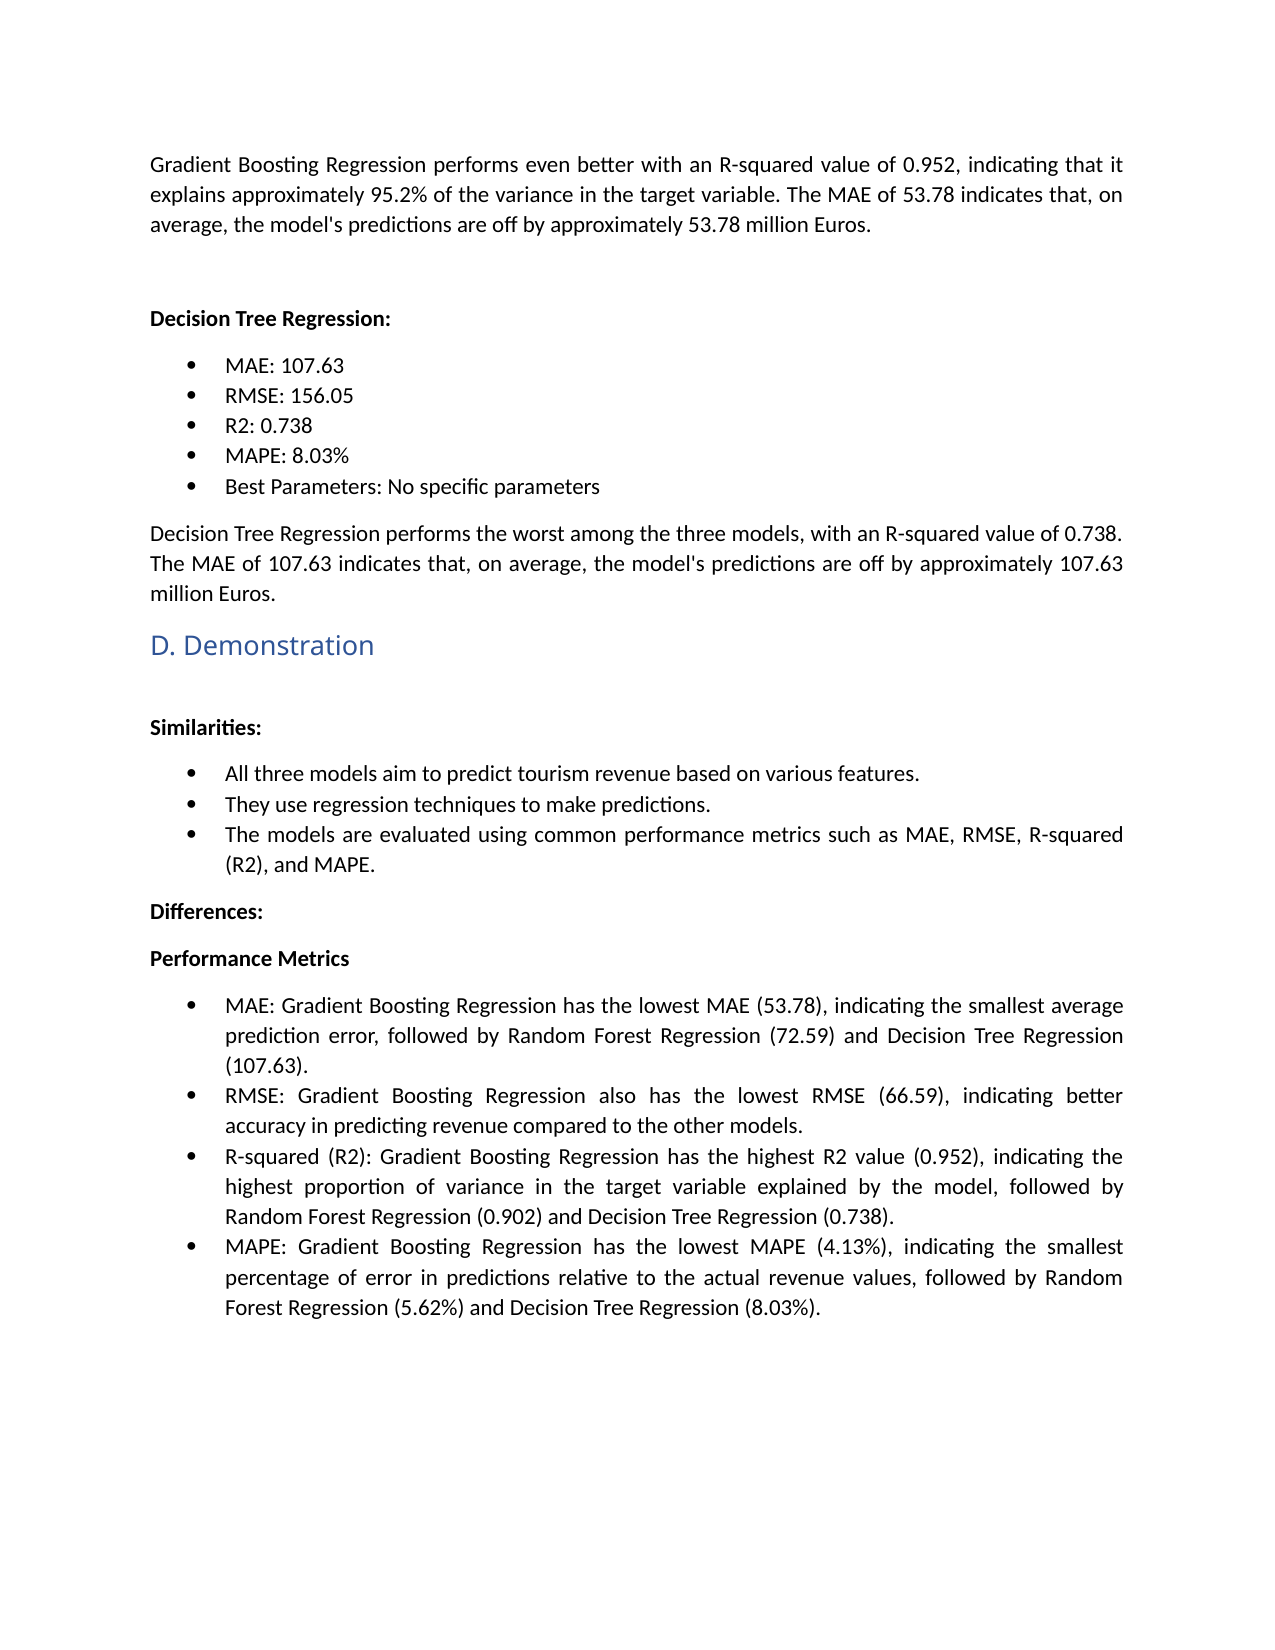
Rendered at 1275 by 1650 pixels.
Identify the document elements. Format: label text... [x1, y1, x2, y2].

list All three models aim to predict tourism revenue based on various features. [187, 759, 1125, 788]
list They use regression techniques to make predictions. [187, 790, 1125, 818]
subtitle D. Demonstration [150, 626, 1125, 663]
list MAE: Gradient Boosting Regression has the lowest MAE (53.78), indicating the smallest average prediction error, followed by Random Forest Regression (72.59) and Decision Tree Regression (107.63). [187, 991, 1125, 1079]
list MAE: 107.63 [187, 351, 1125, 379]
text Performance Metrics [150, 944, 1125, 972]
list MAPE: 8.03% [187, 442, 1125, 470]
list The models are evaluated using common performance metrics such as MAE, RMSE, R-squared (R2), and MAPE. [187, 820, 1125, 878]
list RMSE: 156.05 [187, 381, 1125, 409]
text Decision Tree Regression performs the worst among the three models, with an R-squared value of 0.738. The MAE of 107.63 indicates that, on average, the model's predictions are off by approximately 107.63 million Euros. [150, 519, 1125, 607]
list RMSE: Gradient Boosting Regression also has the lowest RMSE (66.59), indicating better accuracy in predicting revenue compared to the other models. [187, 1081, 1125, 1140]
list R2: 0.738 [187, 411, 1125, 439]
text Similarities: [150, 713, 1125, 741]
text Differences: [150, 897, 1125, 925]
text Decision Tree Regression: [150, 304, 1125, 332]
list Best Parameters: No specific parameters [187, 472, 1125, 500]
text Gradient Boosting Regression performs even better with an R-squared value of 0.952, indicating that it explains approximately 95.2% of the variance in the target variable. The MAE of 53.78 indicates that, on average, the model's predictions are off by approximately 53.78 million Euros. [150, 150, 1125, 238]
